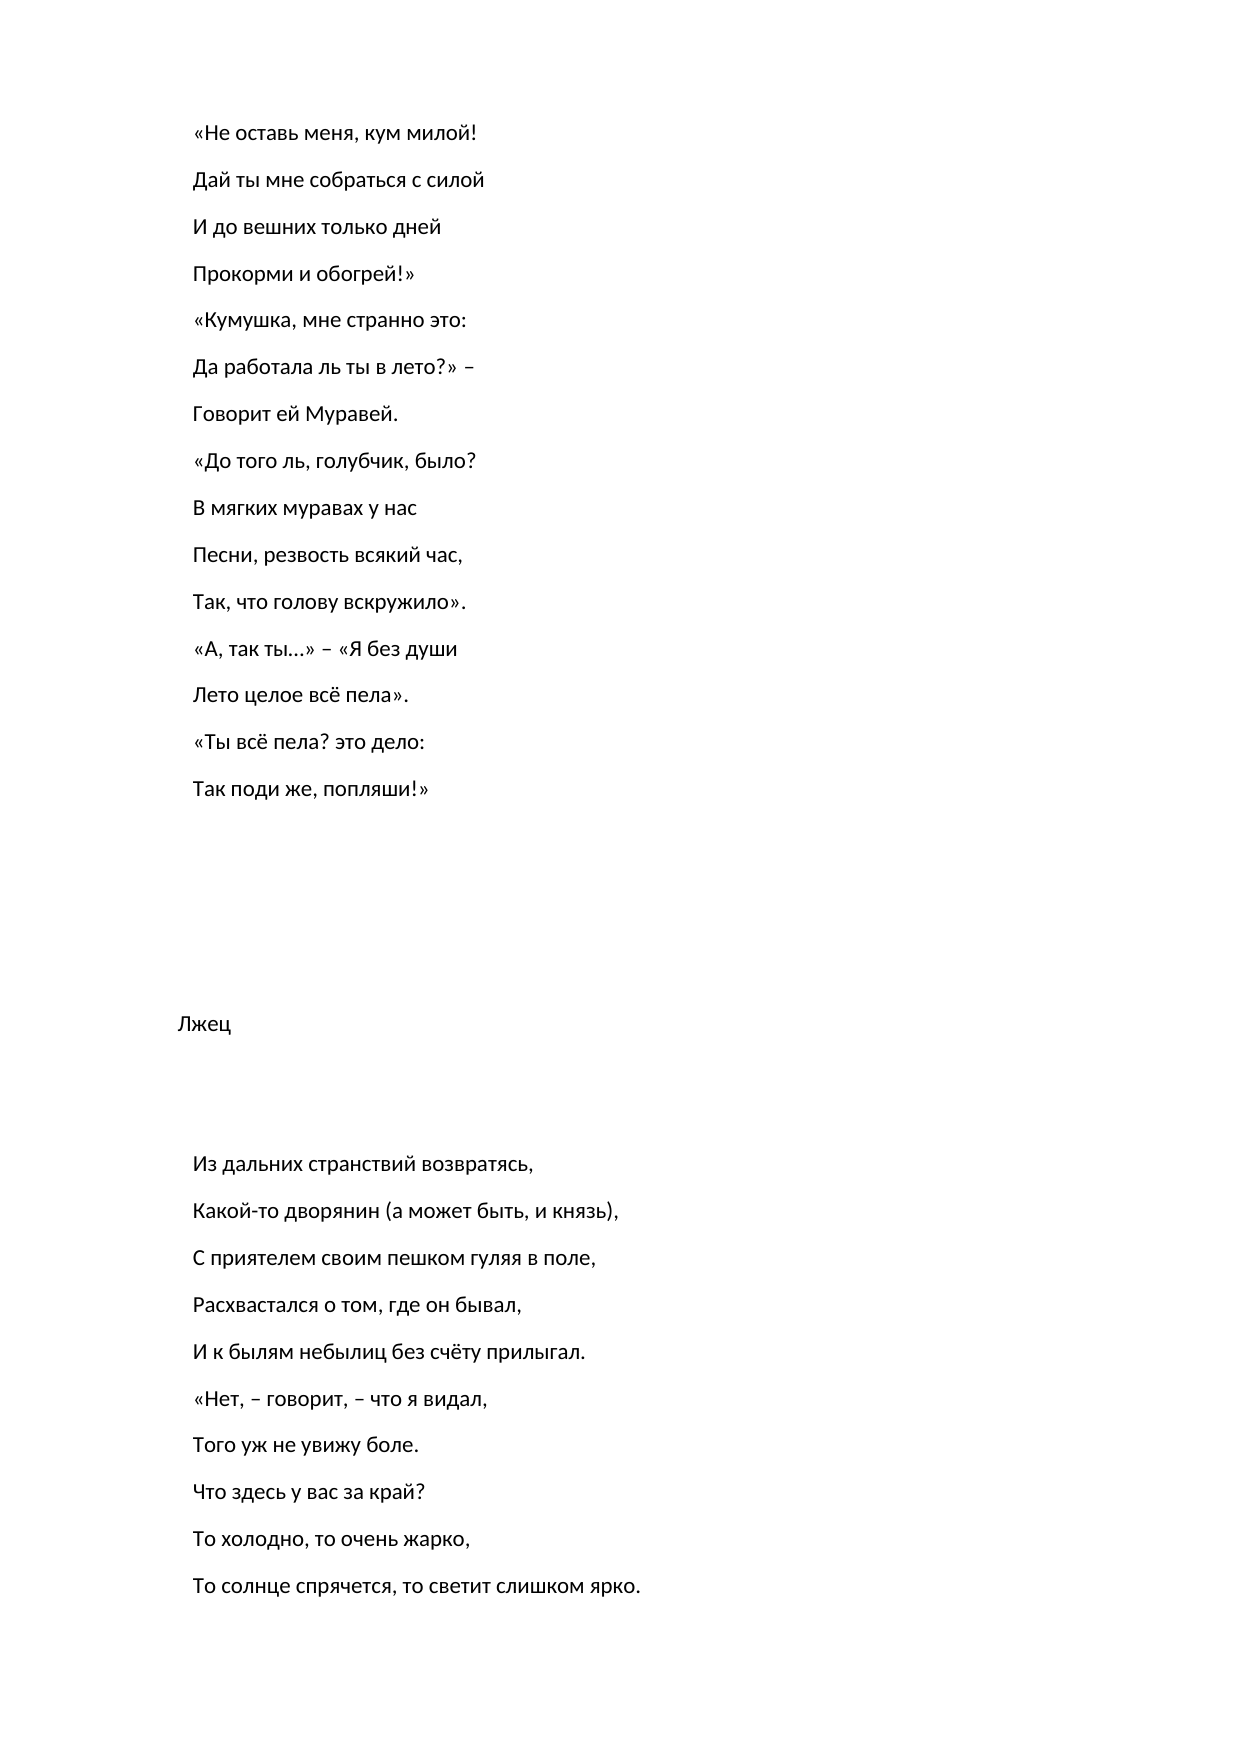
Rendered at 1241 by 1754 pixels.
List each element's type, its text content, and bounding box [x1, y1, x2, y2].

text Что здесь у вас за край? [177, 1477, 1152, 1506]
text С приятелем своим пешком гуляя в поле, [177, 1243, 1152, 1271]
text Говорит ей Муравей. [177, 399, 1152, 427]
text В мягких муравах у нас [177, 493, 1152, 521]
text И к былям небылиц без счёту прилыгал. [177, 1337, 1152, 1365]
text Того уж не увижу боле. [177, 1431, 1152, 1459]
text «Кумушка, мне странно это: [177, 306, 1152, 334]
text Лето целое всё пела». [177, 681, 1152, 709]
text Песни, резвость всякий час, [177, 540, 1152, 568]
text Расхвастался о том, где он бывал, [177, 1290, 1152, 1318]
text И до вешних только дней [177, 212, 1152, 240]
text Прокорми и обогрей!» [177, 259, 1152, 287]
text «Ты всё пела? это дело: [177, 727, 1152, 756]
text «Нет, – говорит, – что я видал, [177, 1384, 1152, 1412]
text То холодно, то очень жарко, [177, 1524, 1152, 1552]
text Лжец [177, 1009, 1152, 1037]
text Из дальних странствий возвратясь, [177, 1149, 1152, 1177]
text «Не оставь меня, кум милой! [177, 118, 1152, 146]
text Да работала ль ты в лето?» – [177, 352, 1152, 381]
text Какой-то дворянин (а может быть, и князь), [177, 1196, 1152, 1224]
text Дай ты мне собраться с силой [177, 165, 1152, 193]
text Так поди же, попляши!» [177, 774, 1152, 802]
text То солнце спрячется, то светит слишком ярко. [177, 1571, 1152, 1599]
text Так, что голову вскружило». [177, 587, 1152, 615]
text «До того ль, голубчик, было? [177, 446, 1152, 474]
text «А, так ты…» – «Я без души [177, 634, 1152, 662]
